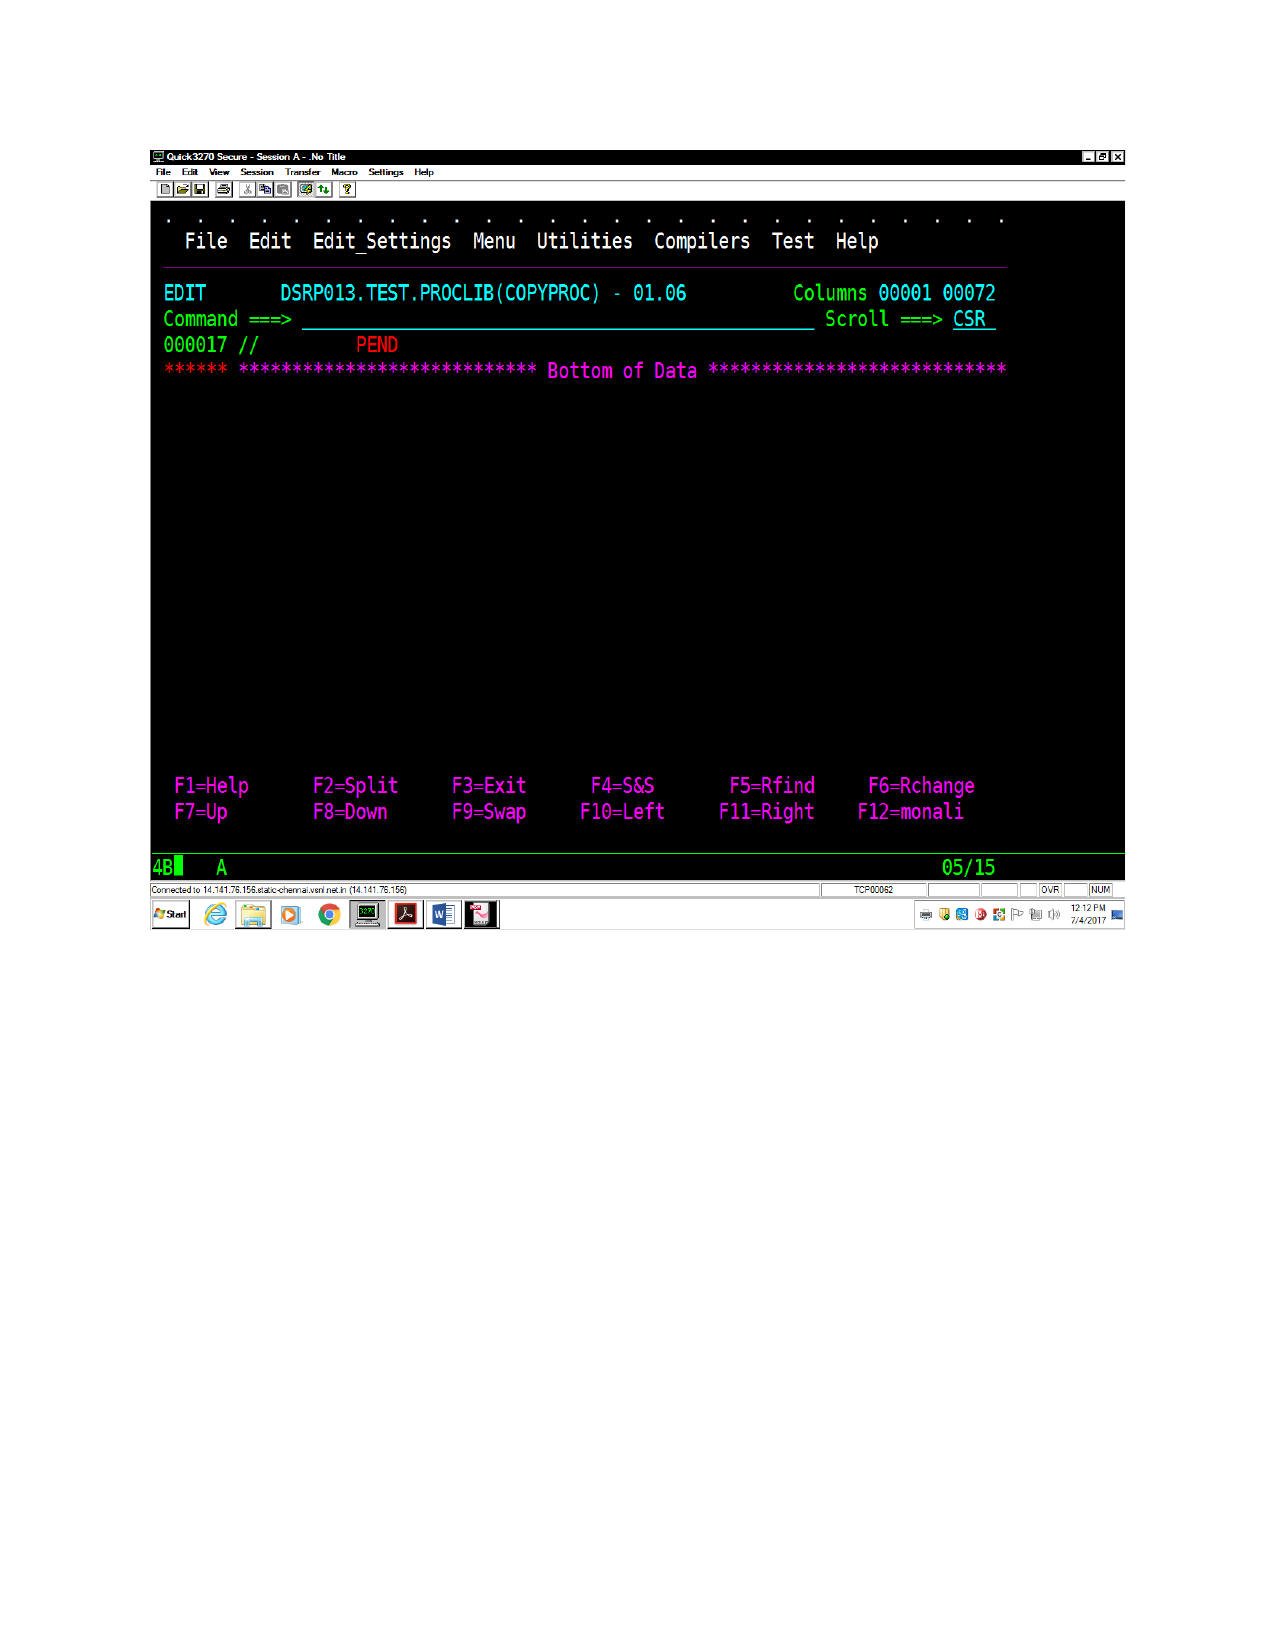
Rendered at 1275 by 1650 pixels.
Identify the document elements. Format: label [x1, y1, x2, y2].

picture [150, 150, 1125, 930]
